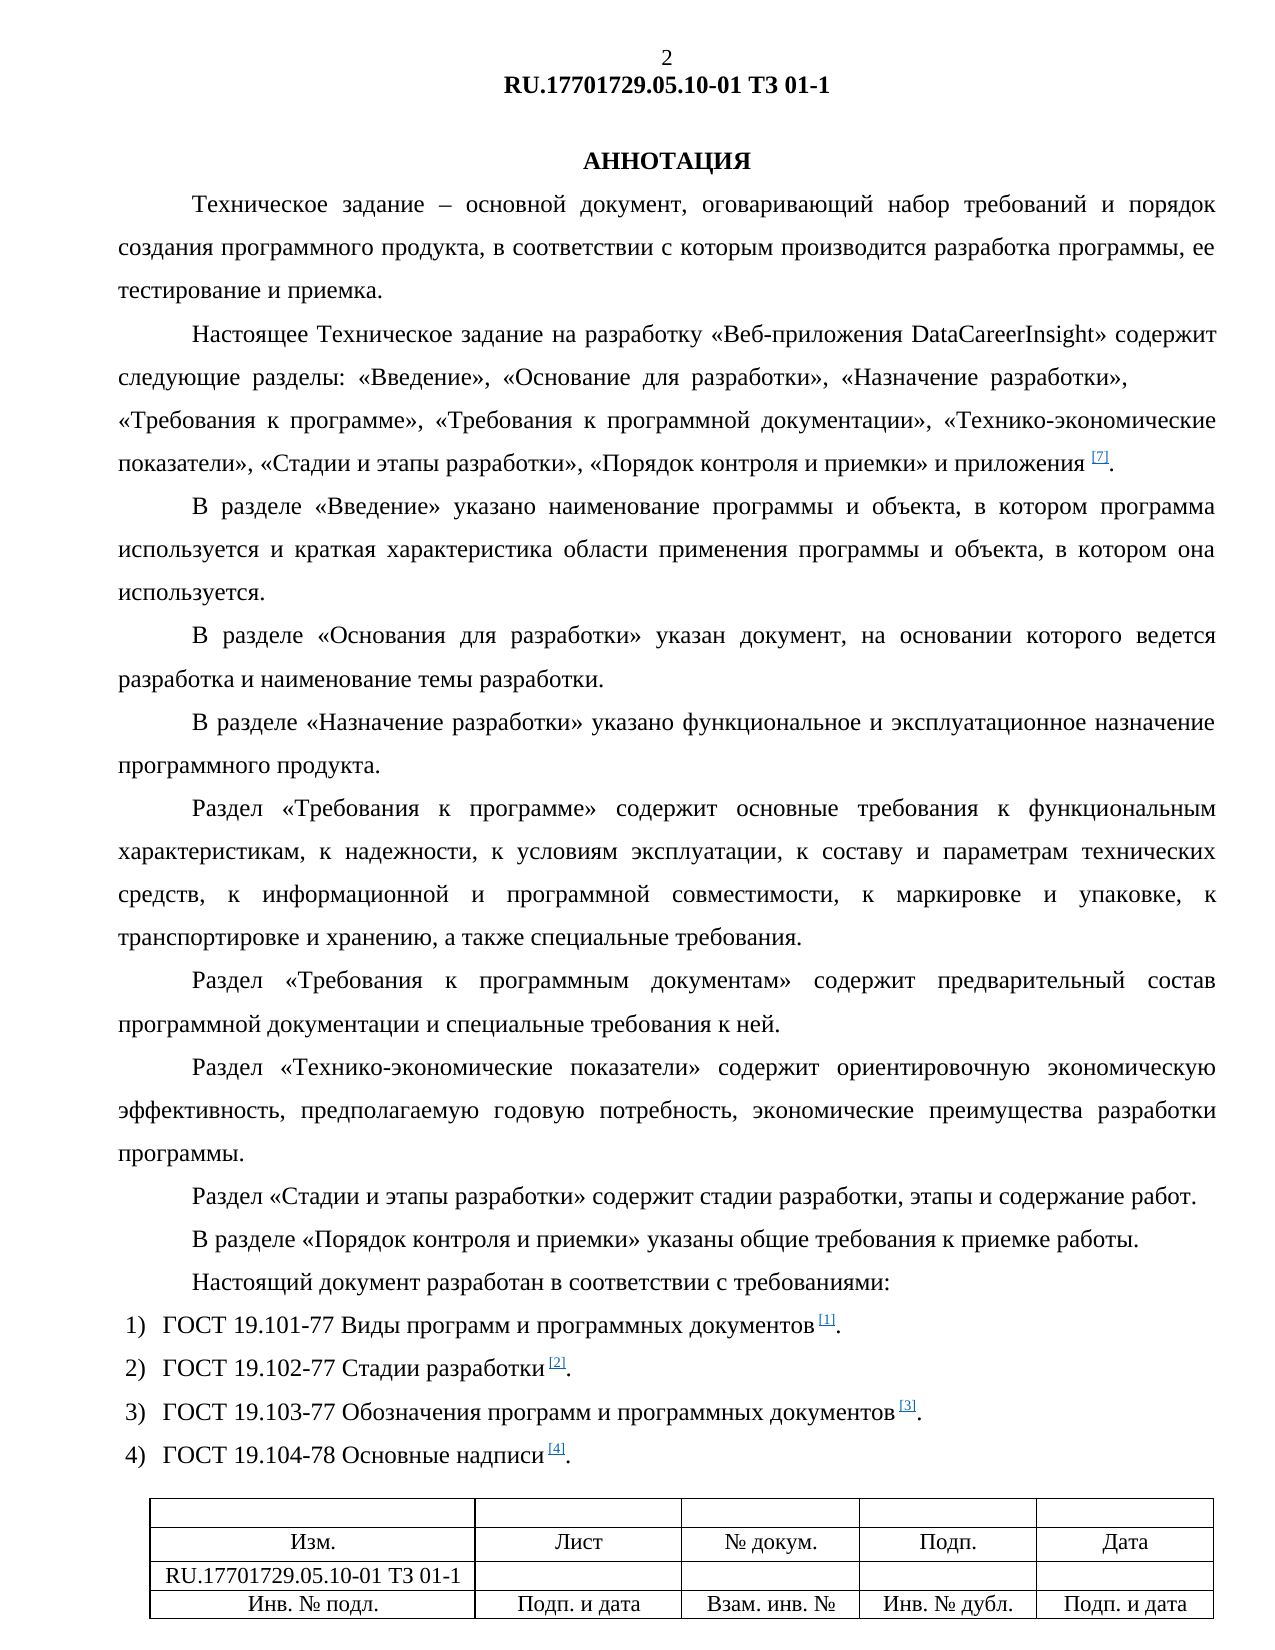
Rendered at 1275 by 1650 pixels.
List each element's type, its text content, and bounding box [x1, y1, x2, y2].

text Раздел «Требования к программе» содержит основные требования к функциональным характеристикам, к надежности, к условиям эксплуатации, к составу и параметрам технических средств, к информационной и программной совместимости, к маркировке и упаковке, к транспортировке и хранению, а также специальные требования. [118, 793, 1216, 951]
text Раздел «Технико-экономические показатели» содержит ориентировочную экономическую эффективность, предполагаемую годовую потребность, экономические преимущества разработки программы. [118, 1052, 1216, 1167]
text Раздел «Стадии и этапы разработки» содержит стадии разработки, этапы и содержание работ. В разделе «Порядок контроля и приемки» указаны общие требования к приемке работы. [192, 1181, 1197, 1253]
text В разделе «Введение» указано наименование программы и объекта, в котором программа используется и краткая характеристика области применения программы и объекта, в котором она используется. [118, 491, 1216, 606]
list ГОСТ 19.103-77 Обозначения программ и программных документов [3]. [125, 1397, 1239, 1426]
text В разделе «Назначение разработки» указано функциональное и эксплуатационное назначение программного продукта. [118, 707, 1216, 779]
text Техническое задание – основной документ, оговаривающий набор требований и порядок создания программного продукта, в соответствии с которым производится разработка программы, ее тестирование и приемка. [118, 189, 1216, 304]
text Настоящий документ разработан в соответствии с требованиями: [192, 1267, 1239, 1296]
list ГОСТ 19.102-77 Стадии разработки [2]. [125, 1353, 1239, 1382]
text Настоящее Техническое задание на разработку «Веб-приложения DataCareerInsight» содержит следующие разделы: «Введение», «Основание для разработки», «Назначение разработки», [118, 319, 1216, 391]
subtitle АННОТАЦИЯ [425, 146, 908, 174]
text В разделе «Основания для разработки» указан документ, на основании которого ведется разработка и наименование темы разработки. [118, 621, 1216, 692]
list ГОСТ 19.104-78 Основные надписи [4]. [125, 1440, 1239, 1468]
list ГОСТ 19.101-77 Виды программ и программных документов [1]. [125, 1311, 1239, 1339]
text Раздел «Требования к программным документам» содержит предварительный состав программной документации и специальные требования к ней. [118, 966, 1216, 1037]
text «Требования к программе», «Требования к программной документации», «Технико-экономические показатели», «Стадии и этапы разработки», «Порядок контроля и приемки» и приложения [7]. [118, 405, 1216, 477]
